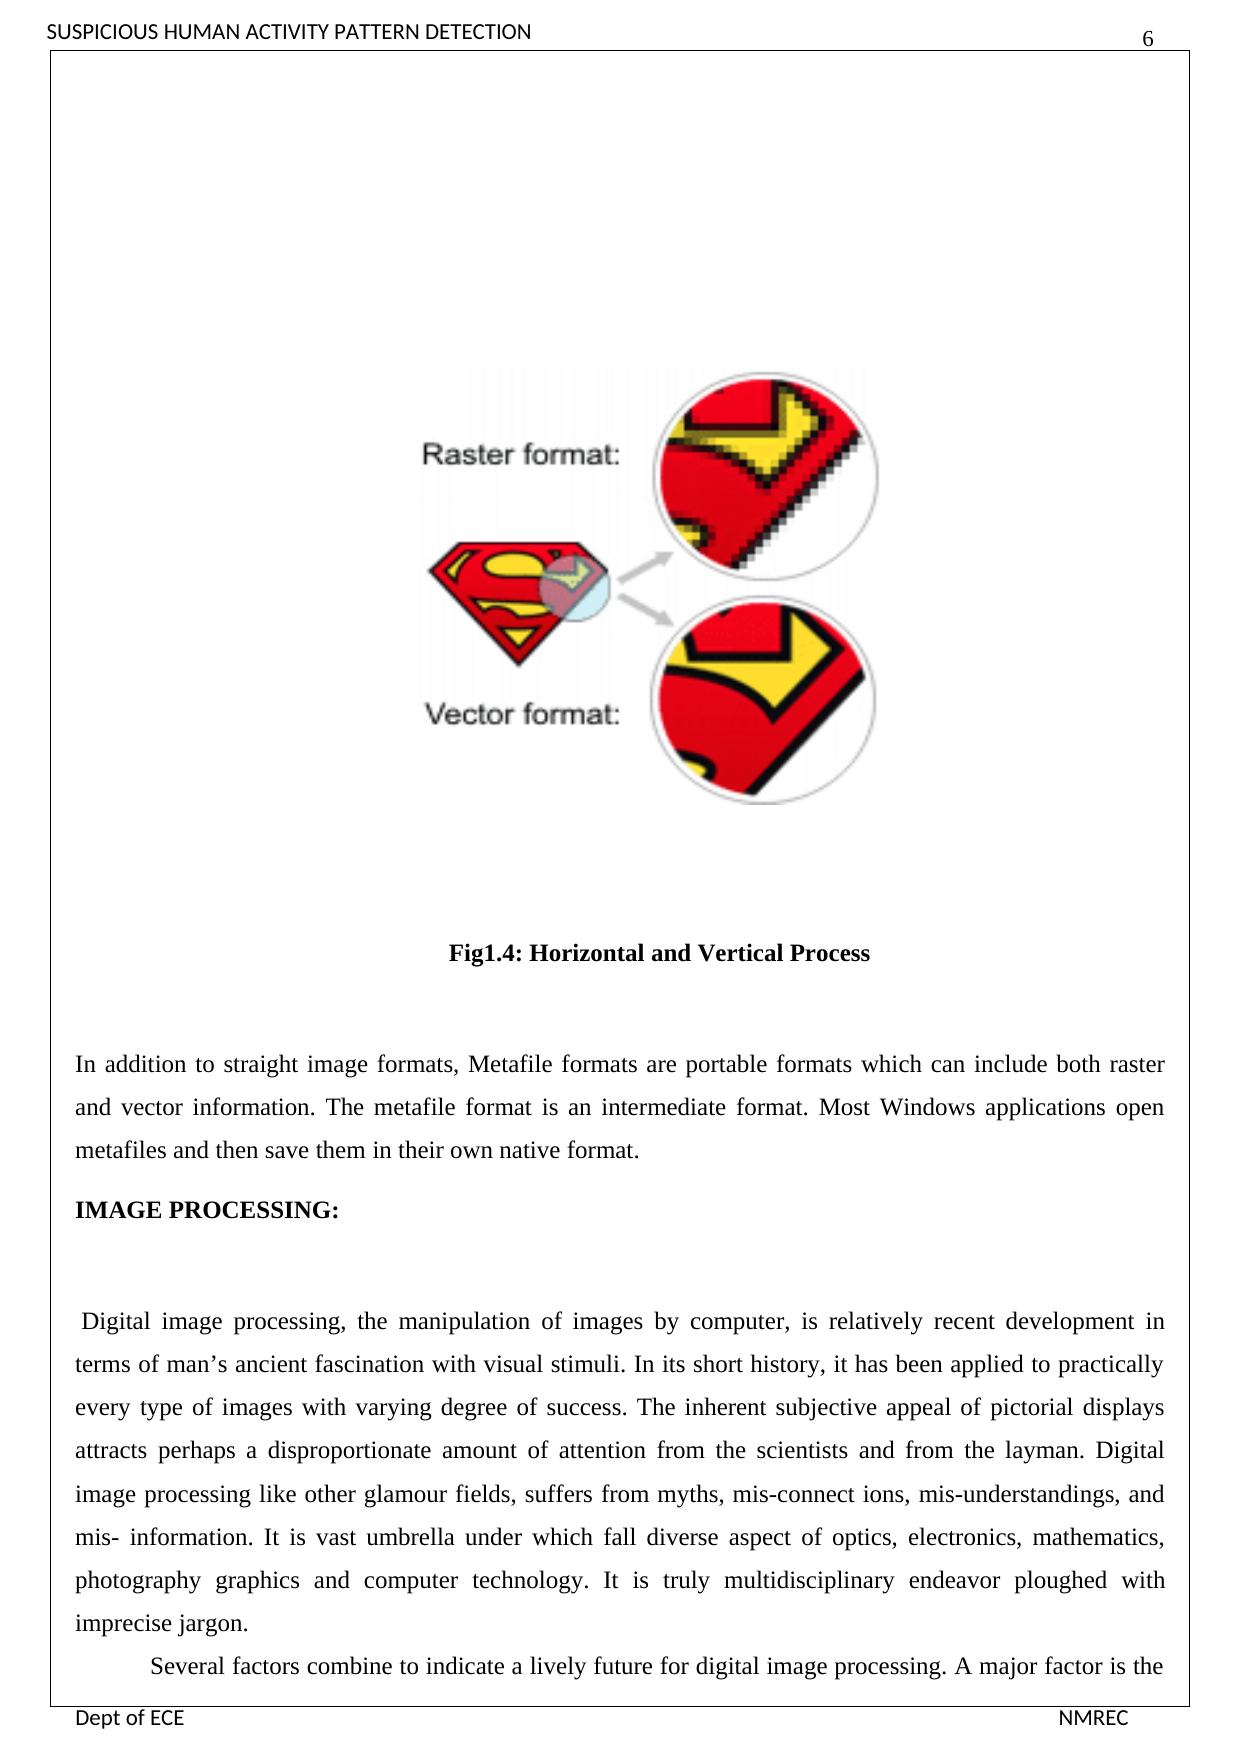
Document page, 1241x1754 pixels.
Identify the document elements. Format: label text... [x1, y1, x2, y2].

subtitle IMAGE PROCESSING: [75, 1195, 1180, 1223]
subtitle Fig1.4: Horizontal and Vertical Process [449, 938, 1180, 967]
picture [417, 368, 882, 805]
text In addition to straight image formats, Metafile formats are portable formats which can include both raster and vector information. The metafile format is an intermediate format. Most Windows applications open metafiles and then save them in their own native format. [75, 1049, 1165, 1164]
text Digital image processing, the manipulation of images by computer, is relatively recent development in terms of man’s ancient fascination with visual stimuli. In its short history, it has been applied to practically every type of images with varying degree of success. The inherent subjective appeal of pictorial displays attracts perhaps a disproportionate amount of attention from the scientists and from the layman. Digital image processing like other glamour fields, suffers from myths, mis-connect ions, mis-understandings, and mis- information. It is vast umbrella under which fall diverse aspect of optics, electronics, mathematics, photography graphics and computer technology. It is truly multidisciplinary endeavor ploughed with imprecise jargon. [75, 1306, 1166, 1637]
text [75, 1651, 1166, 1680]
